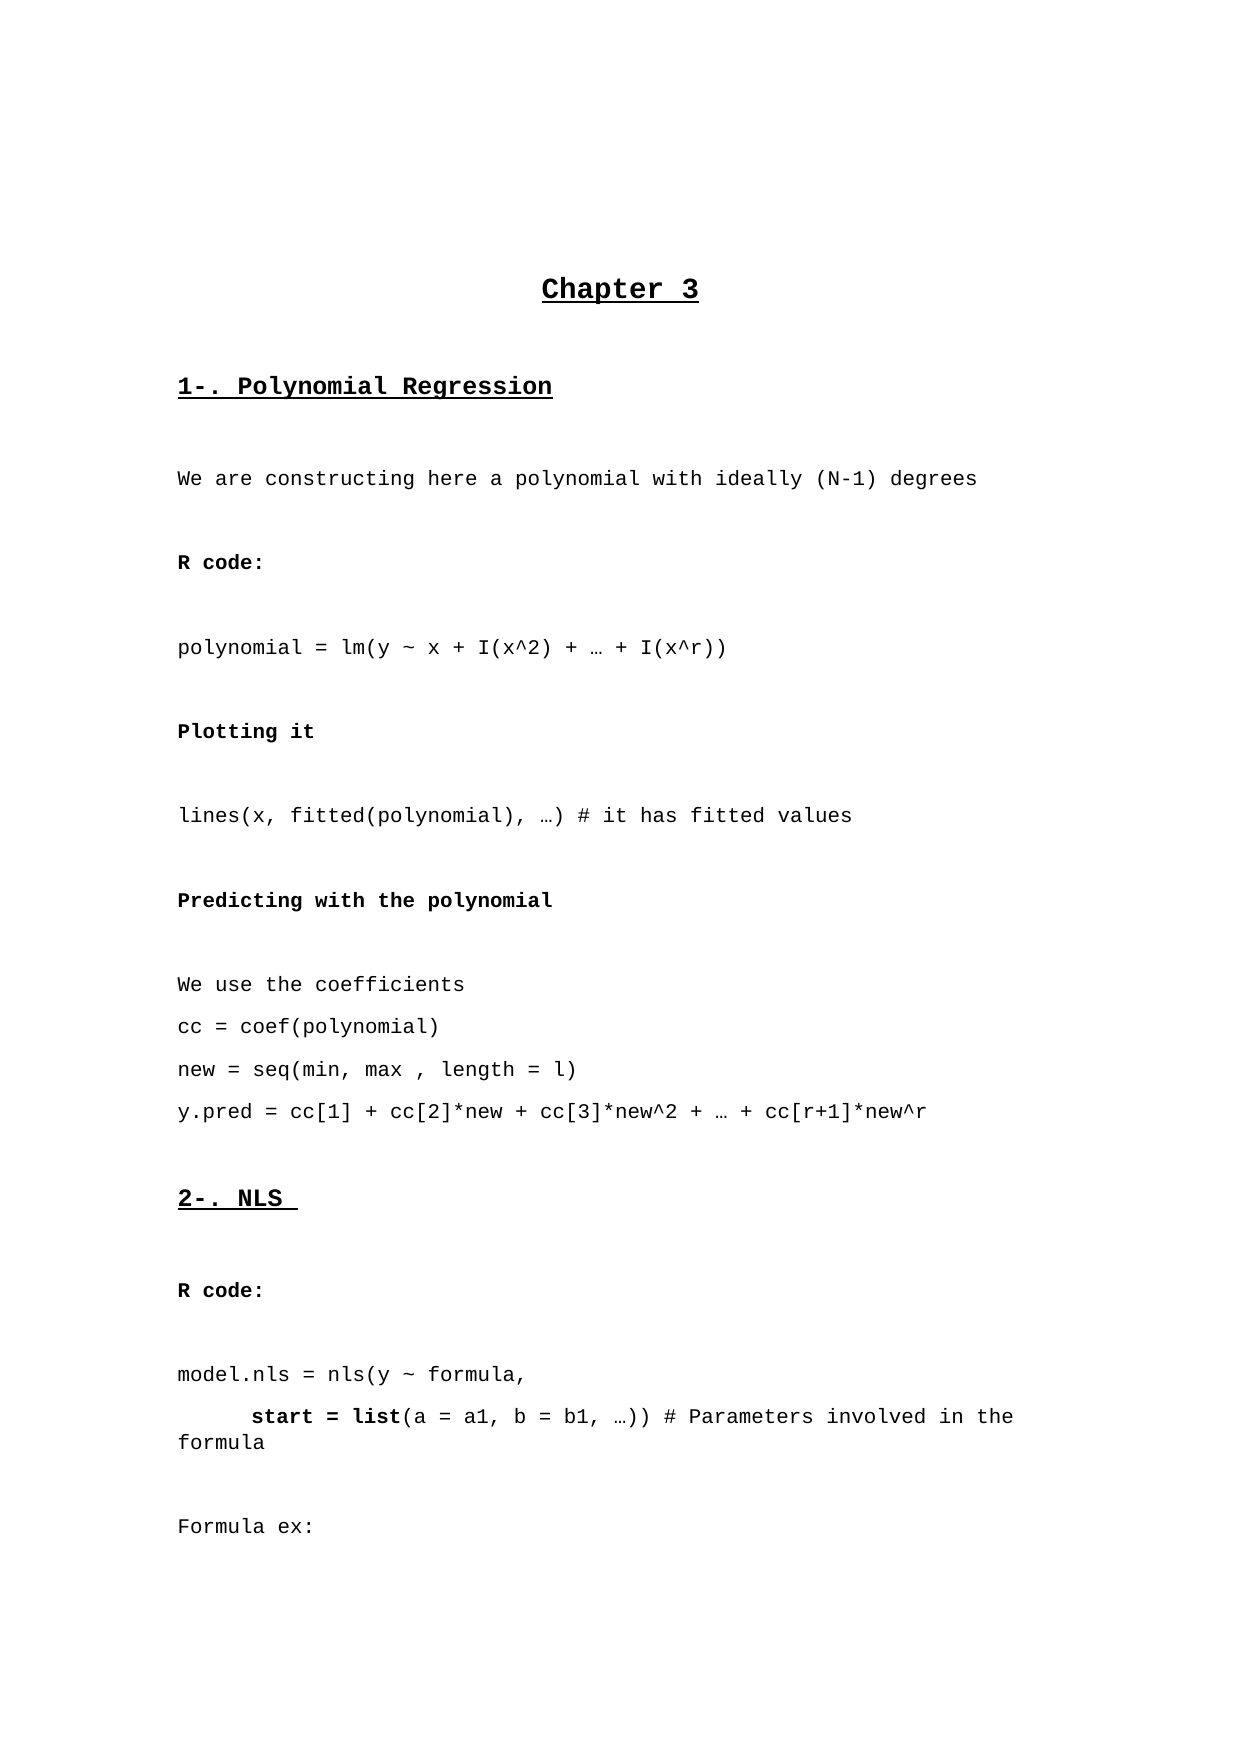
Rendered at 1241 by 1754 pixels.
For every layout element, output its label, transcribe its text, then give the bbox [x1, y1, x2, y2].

text Predicting with the polynomial [177, 890, 1063, 913]
text R code: [177, 552, 1063, 576]
text R code: [177, 1279, 1063, 1303]
text We use the coefficients [177, 974, 1063, 998]
text polynomial = lm(y ~ x + I(x^2) + … + I(x^r)) [177, 637, 1063, 660]
text Formula ex: [177, 1516, 1063, 1540]
text new = seq(min, max , length = l) [177, 1059, 1063, 1082]
text Plotting it [177, 721, 1063, 745]
text start = list(a = a1, b = b1, …)) # Parameters involved in the formula [177, 1406, 1063, 1455]
text y.pred = cc[1] + cc[2]*new + cc[3]*new^2 + … + cc[r+1]*new^r [177, 1101, 1063, 1124]
text model.nls = nls(y ~ formula, [177, 1364, 1063, 1388]
text cc = coef(polynomial) [177, 1016, 1063, 1040]
text 2-. NLS [177, 1185, 1063, 1213]
text Chapter 3 [177, 274, 1063, 307]
text We are constructing here a polynomial with ideally (N-1) degrees [177, 468, 1063, 492]
text 1-. Polynomial Regression [177, 374, 1063, 402]
text lines(x, fitted(polynomial), …) # it has fitted values [177, 806, 1063, 829]
